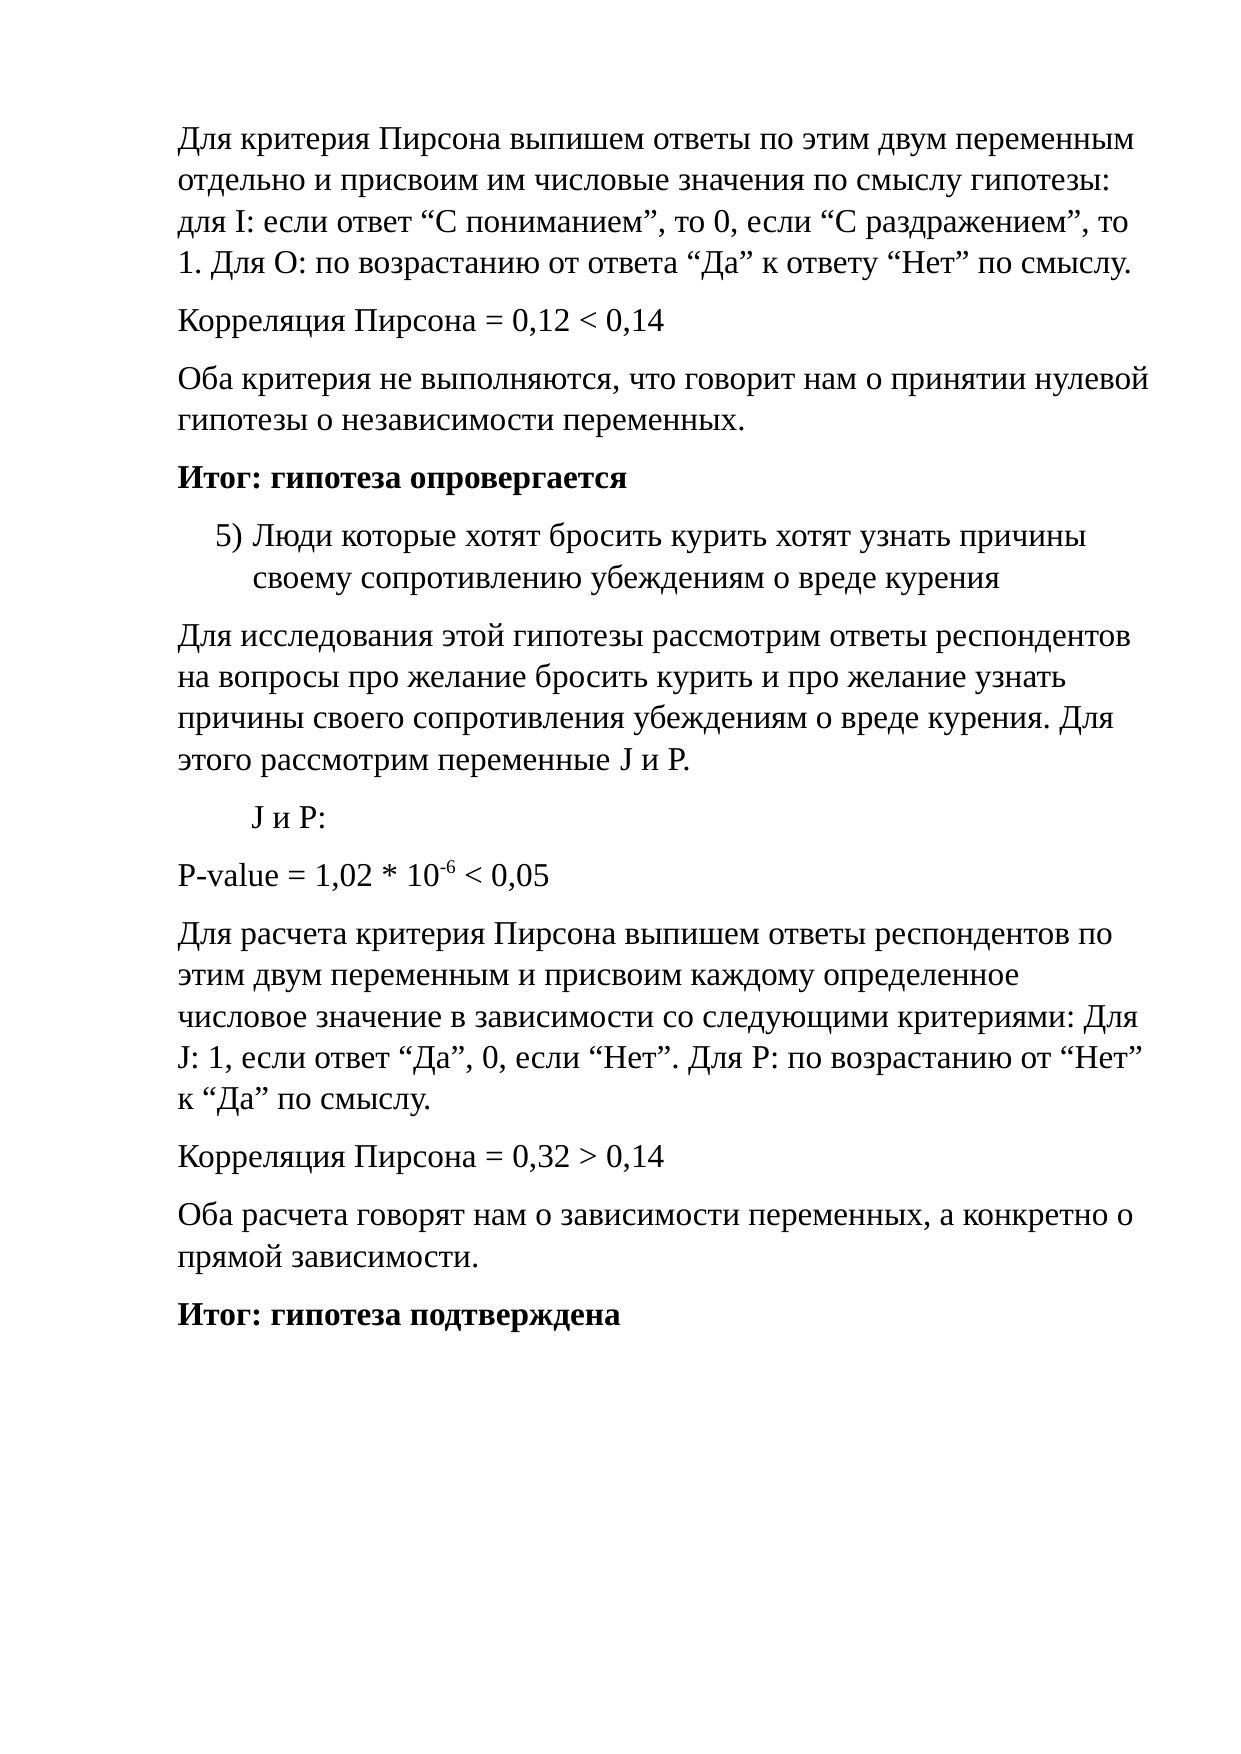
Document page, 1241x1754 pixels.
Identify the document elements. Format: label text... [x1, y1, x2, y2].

text J и P: [177, 797, 1152, 835]
text Для исследования этой гипотезы рассмотрим ответы респондентов на вопросы про желание бросить курить и про желание узнать причины своего сопротивления убеждениям о вреде курения. Для этого рассмотрим переменные J и P. [177, 615, 1152, 777]
text Корреляция Пирсона = 0,12 < 0,14 [177, 300, 1152, 338]
list Люди которые хотят бросить курить хотят узнать причины своему сопротивлению убеждениям о вреде курения [215, 516, 1152, 595]
text Корреляция Пирсона = 0,32 > 0,14 [177, 1137, 1152, 1175]
text Оба критерия не выполняются, что говорит нам о принятии нулевой гипотезы о независимости переменных. [177, 358, 1152, 438]
text Для критерия Пирсона выпишем ответы по этим двум переменным отдельно и присвоим им числовые значения по смыслу гипотезы: для I: если ответ “С пониманием”, то 0, если “С раздражением”, то 1. Для O: по возрастанию от ответа “Да” к ответу “Нет” по смыслу. [177, 118, 1152, 281]
text Оба расчета говорят нам о зависимости переменных, а конкретно о прямой зависимости. [177, 1194, 1152, 1274]
text Итог: гипотеза подтверждена [177, 1294, 1152, 1332]
text Для расчета критерия Пирсона выпишем ответы респондентов по этим двум переменным и присвоим каждому определенное числовое значение в зависимости со следующими критериями: Для J: 1, если ответ “Да”, 0, если “Нет”. Для P: по возрастанию от “Нет” к “Да” по смыслу. [177, 913, 1152, 1117]
text Итог: гипотеза опровергается [177, 458, 1152, 496]
text P-value = 1,02 * 10-6 < 0,05 [177, 855, 1152, 893]
